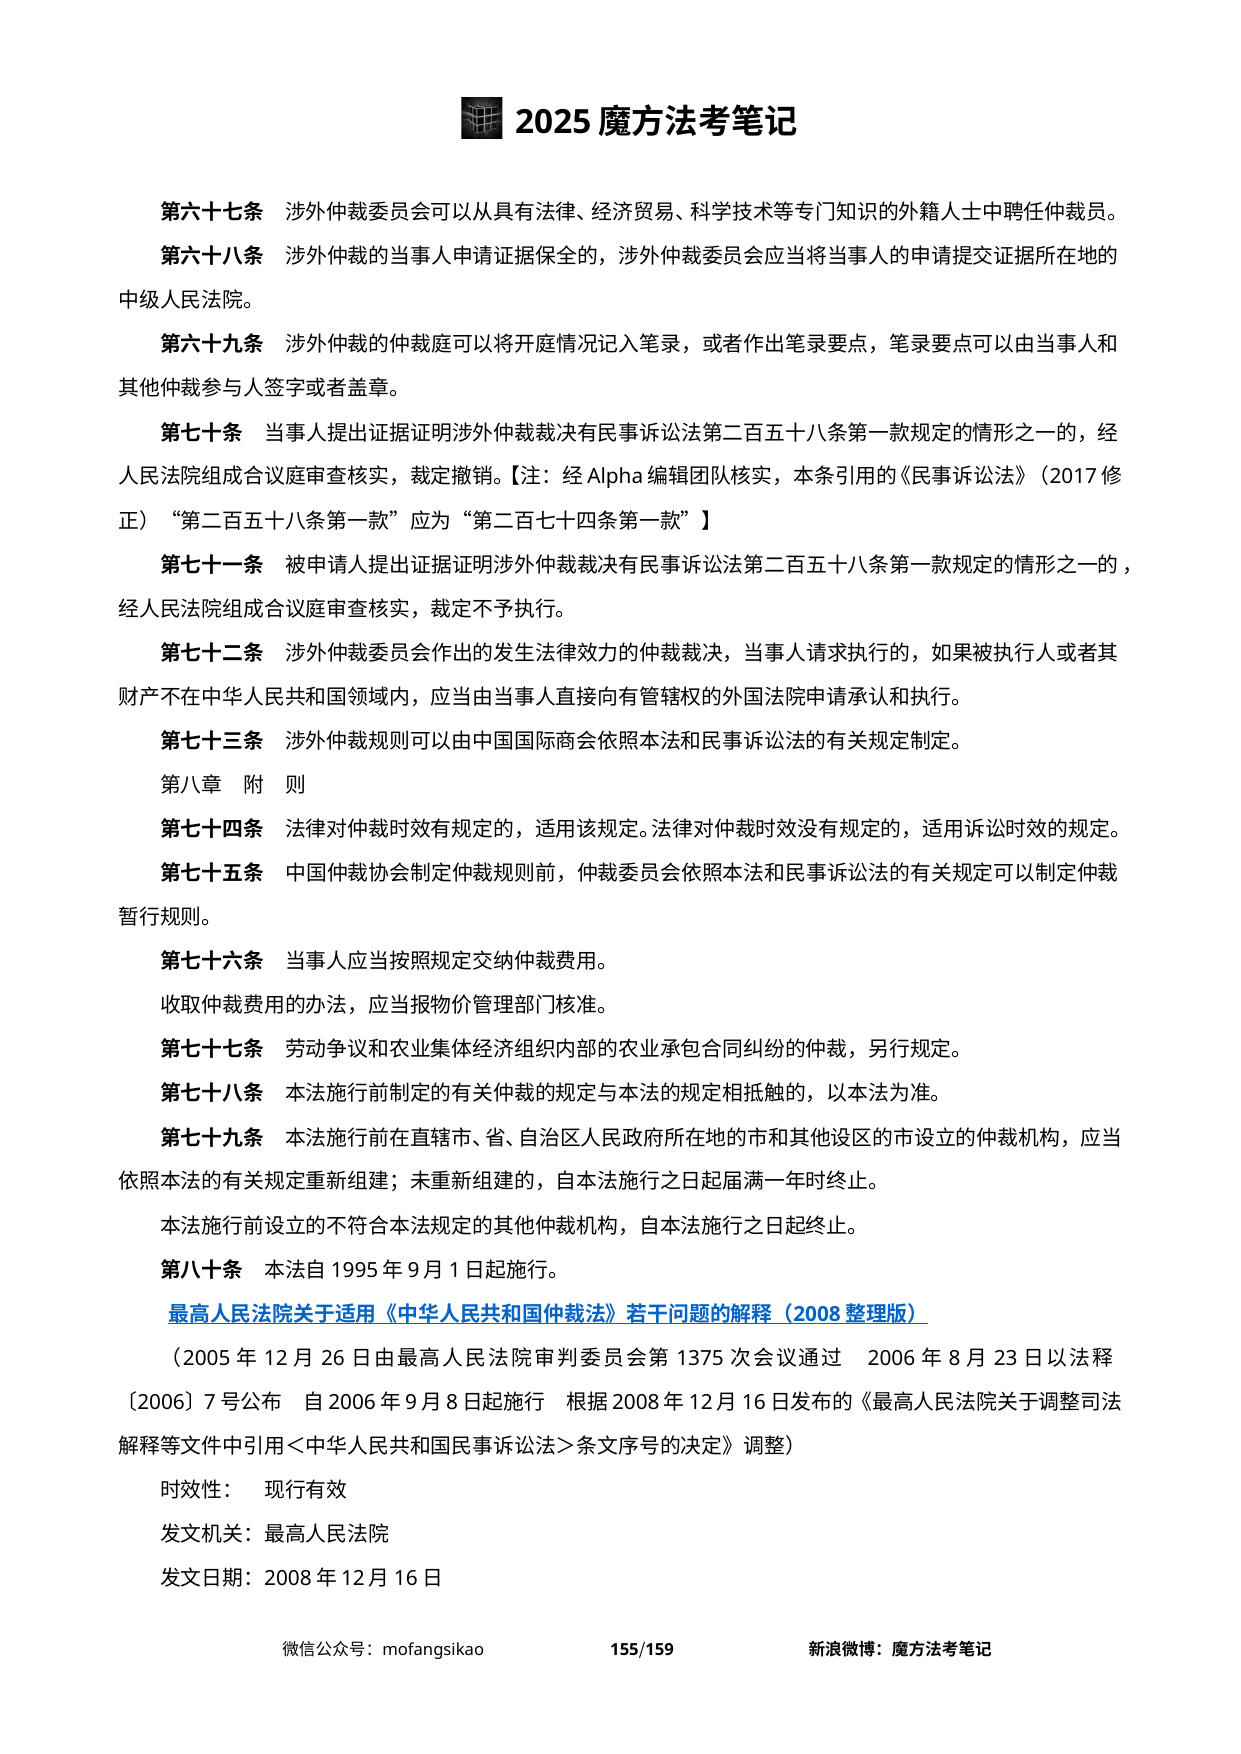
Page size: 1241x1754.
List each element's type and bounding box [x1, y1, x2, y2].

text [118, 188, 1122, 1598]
picture [461, 97, 503, 139]
